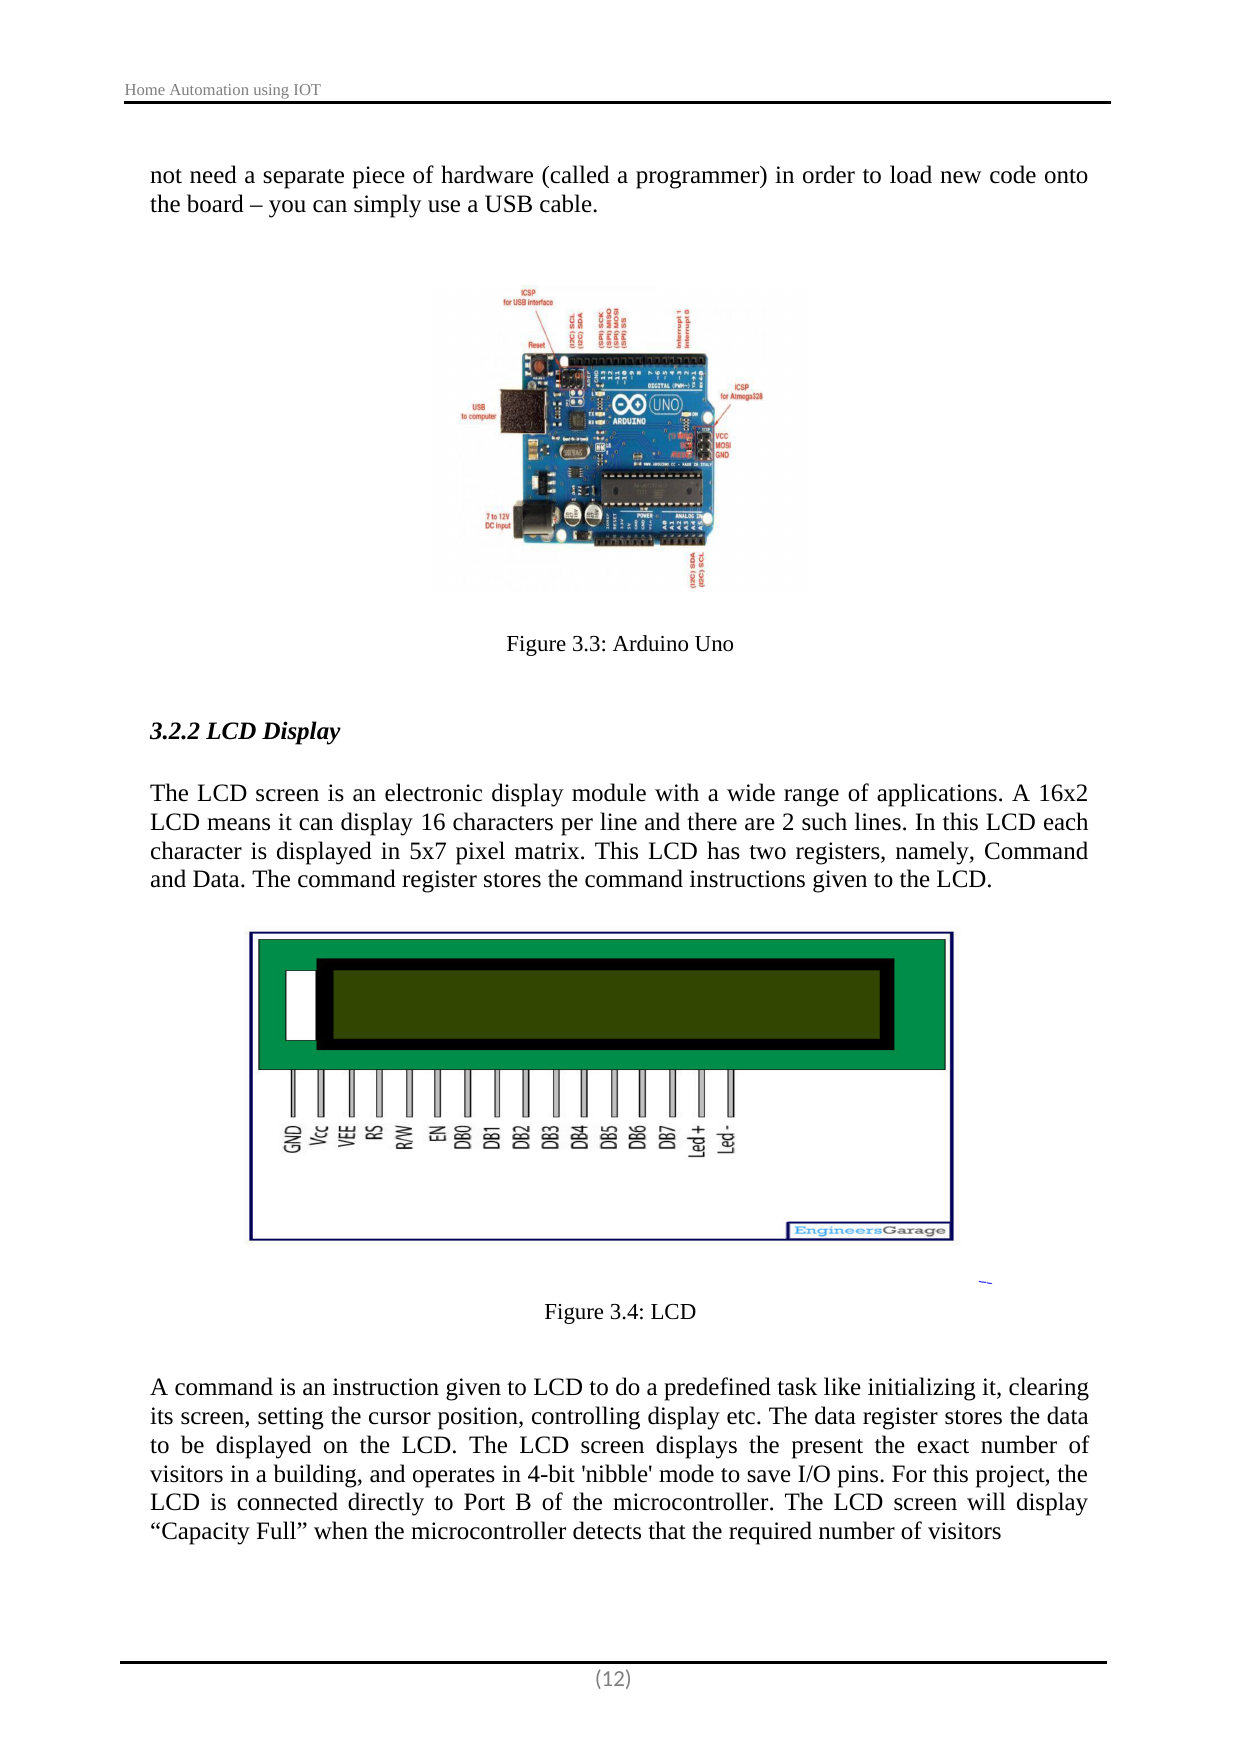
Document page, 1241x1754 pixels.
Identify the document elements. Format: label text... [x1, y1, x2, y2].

text Figure 3.4: LCD [150, 1298, 1090, 1324]
picture [237, 926, 1003, 1284]
picture [428, 285, 811, 593]
text Figure 3.3: Arduino Uno [150, 630, 1090, 656]
text A command is an instruction given to LCD to do a predefined task like initializing it, clearing its screen, setting the cursor position, controlling display etc. The data register stores the data to be displayed on the LCD. The LCD screen displays the present the exact number of visitors in a building, and operates in 4-bit 'nibble' mode to save I/O pins. For this project, the LCD is connected directly to Port B of the microcontroller. The LCD screen will display “Capacity Full” when the microcontroller detects that the required number of visitors [150, 1372, 1090, 1545]
text not need a separate piece of hardware (called a programmer) in order to load new code onto the board – you can simply use a USB cable. [150, 160, 1090, 218]
text 3.2.2 LCD Display [150, 716, 1090, 745]
text The LCD screen is an electronic display module with a wide range of applications. A 16x2 LCD means it can display 16 characters per line and there are 2 such lines. In this LCD each character is displayed in 5x7 pixel matrix. This LCD has two registers, namely, Command and Data. The command register stores the command instructions given to the LCD. [150, 778, 1090, 893]
